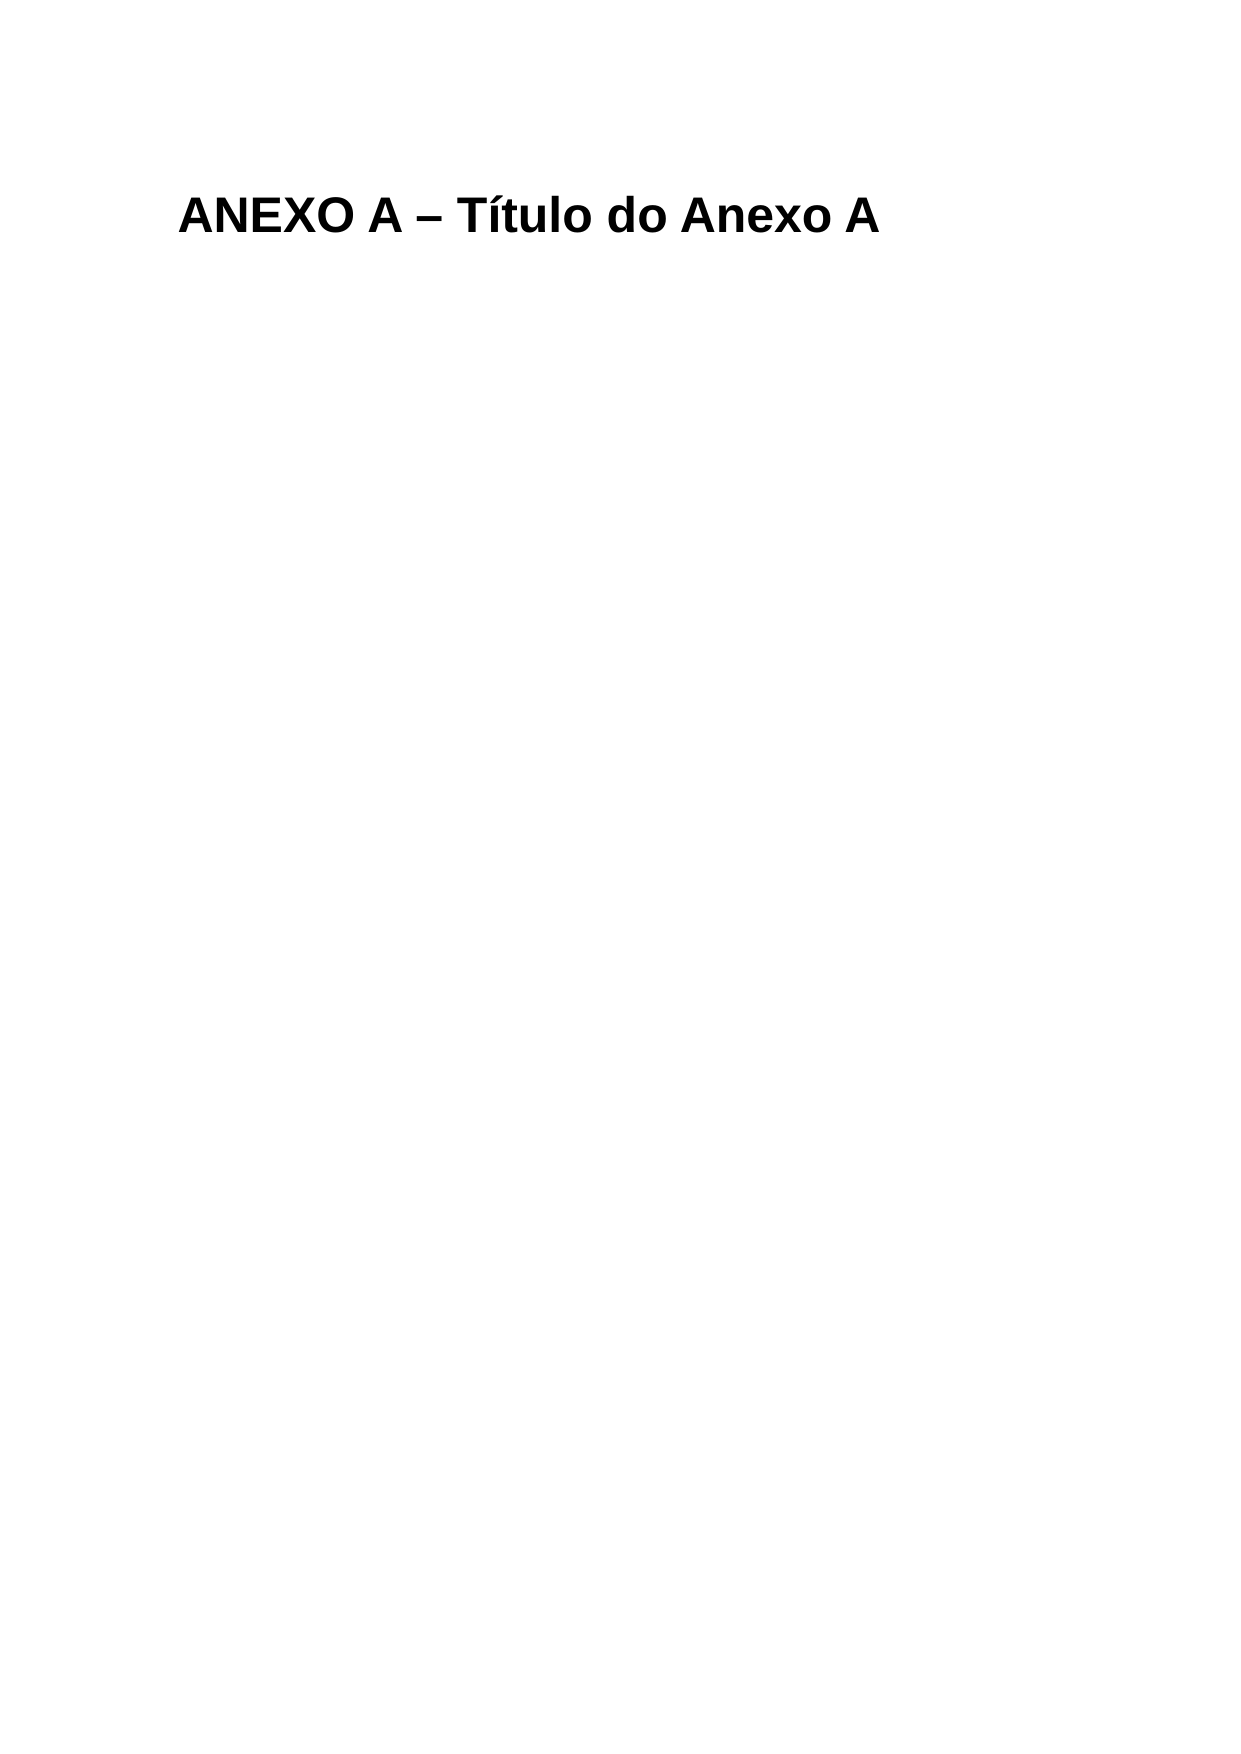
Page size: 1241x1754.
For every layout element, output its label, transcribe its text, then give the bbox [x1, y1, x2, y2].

subtitle ANEXO A – Título do Anexo A [177, 185, 1122, 243]
